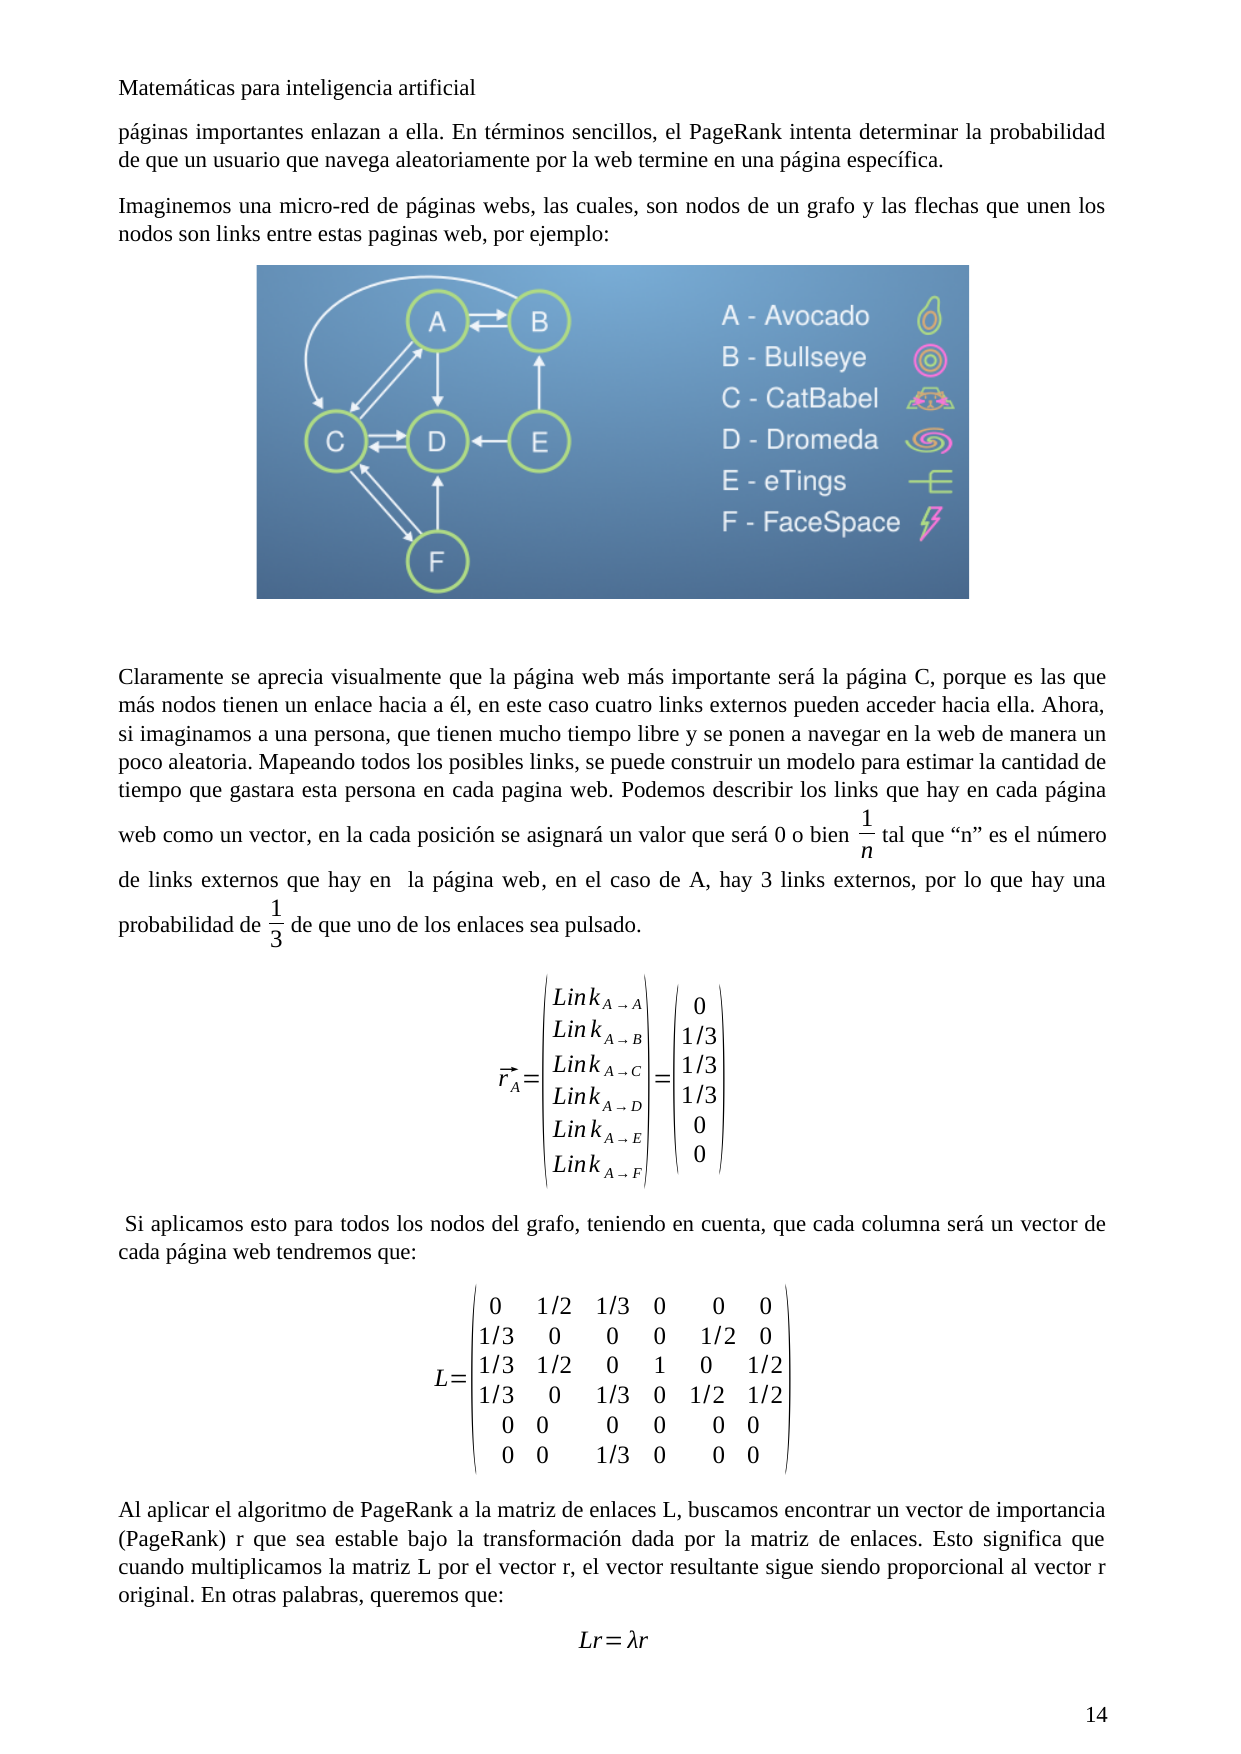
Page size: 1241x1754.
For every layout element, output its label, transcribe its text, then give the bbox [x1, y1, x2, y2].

text Imaginemos una micro-red de páginas webs, las cuales, son nodos de un grafo y las flechas que unen los nodos son links entre estas paginas web, por ejemplo: [118, 192, 1107, 246]
picture [256, 265, 970, 599]
text Claramente se aprecia visualmente que la página web más importante será la página C, porque es las que más nodos tienen un enlace hacia a él, en este caso cuatro links externos pueden acceder hacia ella. Ahora, si imaginamos a una persona, que tienen mucho tiempo libre y se ponen a navegar en la web de manera un poco aleatoria. Mapeando todos los posibles links, se puede construir un modelo para estimar la cantidad de tiempo que gastara esta persona en cada pagina web. Podemos describir los links que hay en cada página web como un vector, en la cada posición se asignará un valor que será 0 o bien tal que “n” es el número de links externos que hay en la página web, en el caso de A, hay 3 links externos, por lo que hay una probabilidad de de que uno de los enlaces sea pulsado. [118, 663, 1107, 953]
text Si aplicamos esto para todos los nodos del grafo, teniendo en cuenta, que cada columna será un vector de cada página web tendremos que: [118, 1210, 1107, 1264]
text Al aplicar el algoritmo de PageRank a la matriz de enlaces L, buscamos encontrar un vector de importancia (PageRank) r que sea estable bajo la transformación dada por la matriz de enlaces. Esto significa que cuando multiplicamos la matriz L por el vector r, el vector resultante sigue siendo proporcional al vector r original. En otras palabras, queremos que: [118, 1496, 1107, 1608]
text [118, 118, 1107, 173]
